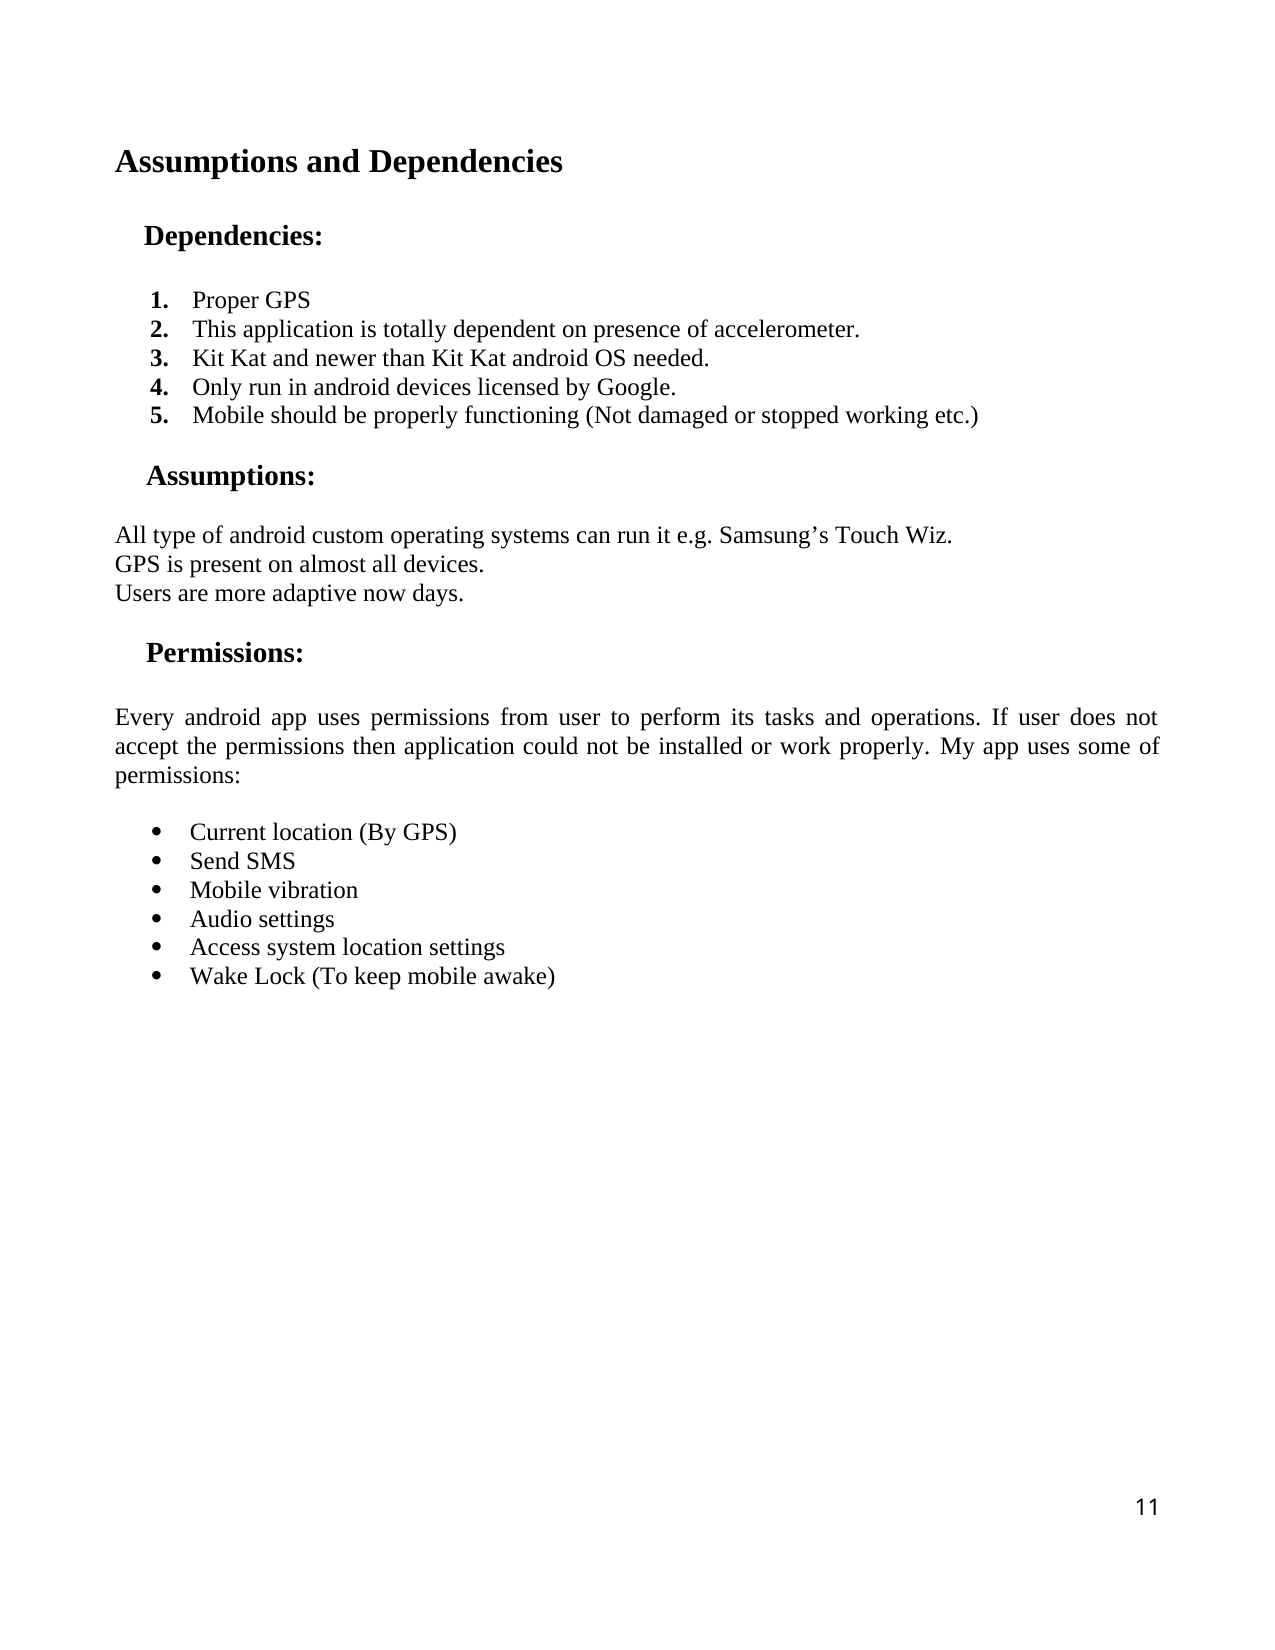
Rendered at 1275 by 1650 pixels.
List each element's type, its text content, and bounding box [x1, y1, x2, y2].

text Dependencies: [114, 218, 1160, 252]
list Kit Kat and newer than Kit Kat android OS needed. [150, 343, 1160, 372]
list Only run in android devices licensed by Google. [150, 372, 1160, 401]
text Every android app uses permissions from user to perform its tasks and operations. If user does not accept the permissions then application could not be installed or work properly. My app uses some of permissions: [114, 702, 1160, 789]
text Assumptions: [114, 458, 1160, 492]
list Send SMS [152, 846, 1160, 875]
list Mobile vibration [152, 875, 1160, 904]
list Access system location settings [152, 932, 1160, 961]
list This application is totally dependent on presence of accelerometer. [150, 314, 1160, 343]
text Assumptions and Dependencies [114, 142, 1160, 180]
list Wake Lock (To keep mobile awake) [152, 961, 1160, 990]
list Mobile should be properly functioning (Not damaged or stopped working etc.) [150, 401, 1160, 429]
list Proper GPS [150, 286, 1160, 314]
text Users are more adaptive now days. [114, 578, 1160, 607]
text Permissions: [114, 635, 1160, 669]
text GPS is present on almost all devices. [114, 549, 1160, 578]
text All type of android custom operating systems can run it e.g. Samsung’s Touch Wiz. [114, 520, 1160, 549]
list Current location (By GPS) [152, 817, 1160, 846]
list Audio settings [152, 904, 1160, 932]
